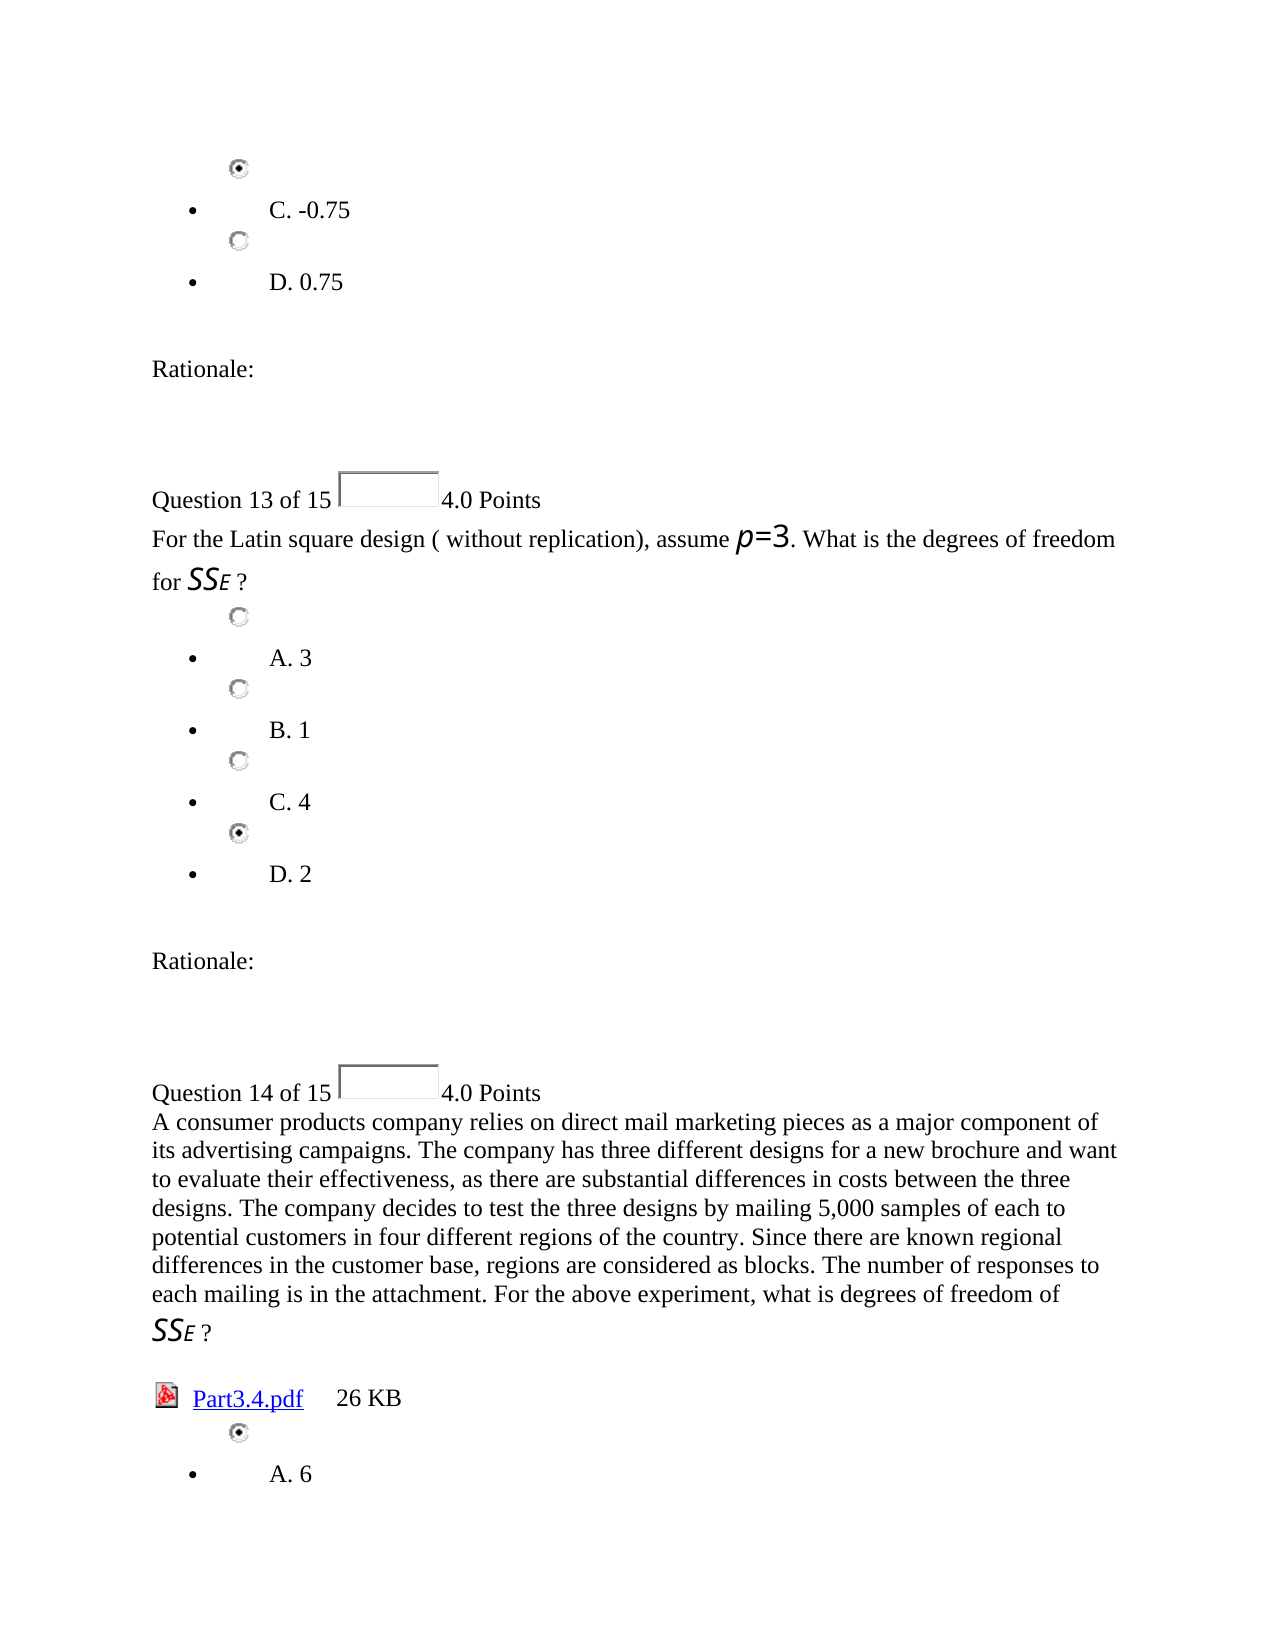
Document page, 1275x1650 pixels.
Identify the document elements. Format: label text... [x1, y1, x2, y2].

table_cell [150, 150, 1125, 470]
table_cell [150, 1062, 1125, 1490]
table_cell Question 13 of 15 4.0 Points For the Latin square design ( without replication), assume p=3. What is the degrees of freedom for SSE ? A. 3 B. 1 C. 4 D. 2 Rationale: [150, 470, 1125, 1062]
picture [154, 1382, 180, 1408]
